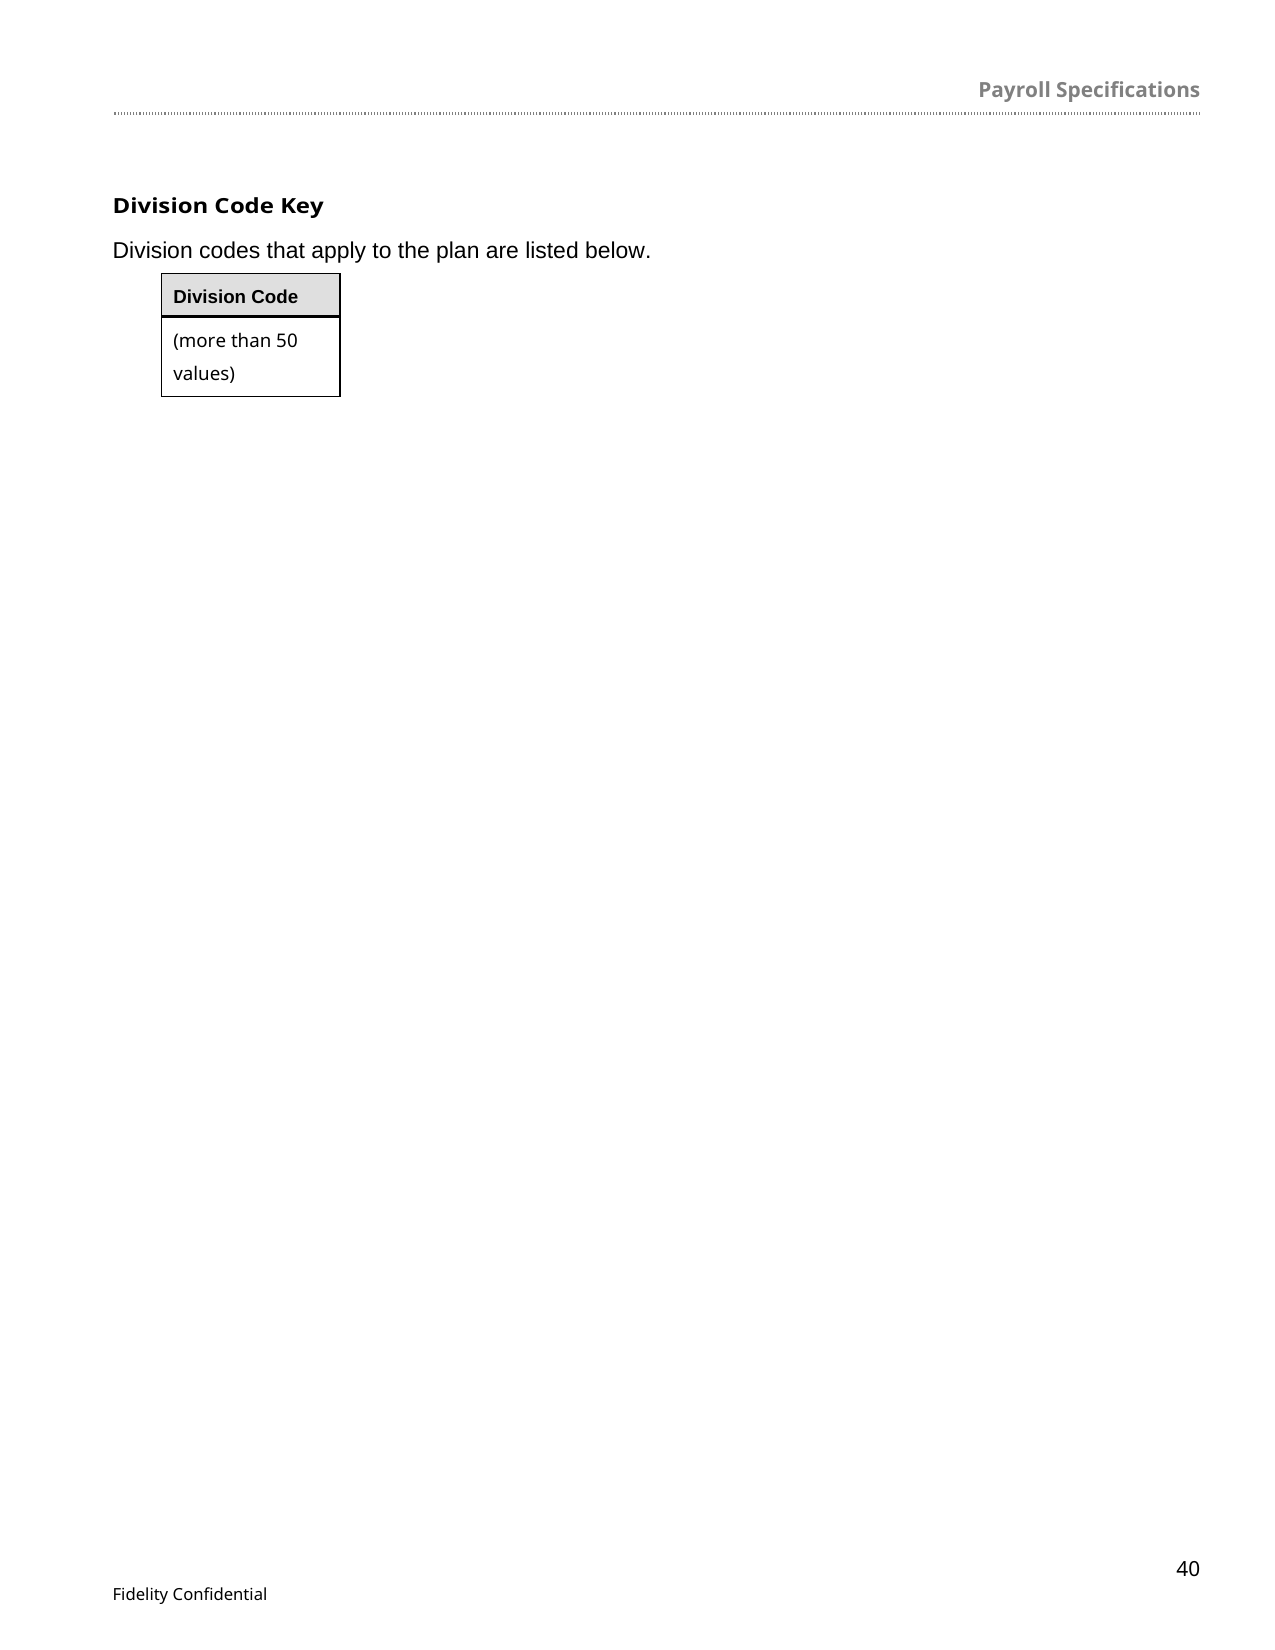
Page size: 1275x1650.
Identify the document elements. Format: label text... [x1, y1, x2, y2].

subtitle Division Code Key [112, 189, 1200, 222]
text Division codes that apply to the plan are listed below. [112, 234, 1200, 267]
table_header Division Code [162, 274, 339, 315]
table_cell (more than 50 values) [162, 318, 339, 396]
